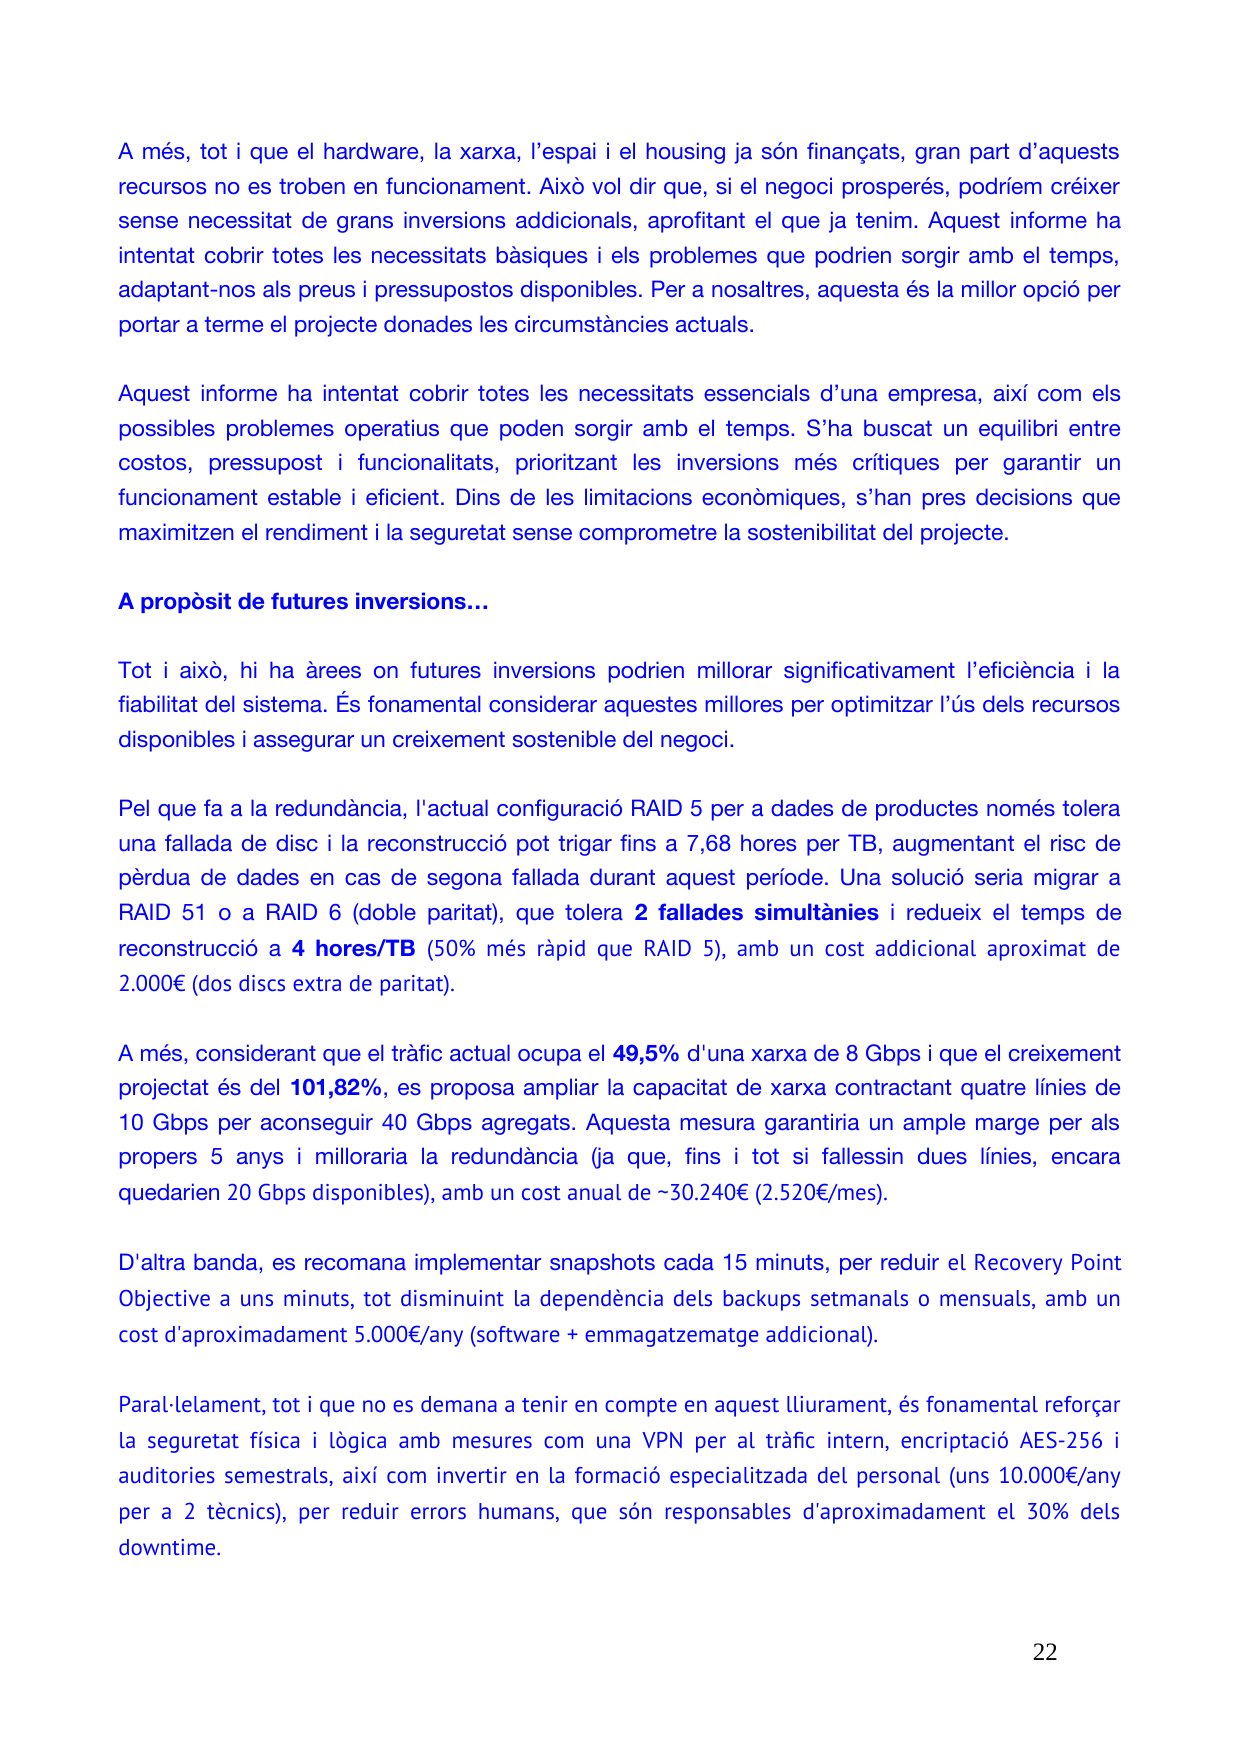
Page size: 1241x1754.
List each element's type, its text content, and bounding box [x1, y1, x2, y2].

text A propòsit de futures inversions… [118, 587, 1122, 616]
text D'altra banda, es recomana implementar snapshots cada 15 minuts, per reduir [118, 1247, 1122, 1348]
text A més, considerant que el tràfic actual ocupa el 49,5% d'una xarxa de 8 Gbps i que el creixement projectat és del 101,82%, es proposa ampliar la capacitat de xarxa contractant quatre línies de 10 Gbps per aconseguir 40 Gbps agregats. Aquesta mesura garantiria un ample marge per als propers 5 anys i milloraria la redundància (ja que, fins i tot si fallessin dues línies, encara quedarien [118, 1039, 1122, 1207]
text A més, tot i que el hardware, la xarxa, l’espai i el housing ja són finançats, gran part d’aquests recursos no es troben en funcionament. Això vol dir que, si el negoci prosperés, podríem créixer sense necessitat de grans inversions addicionals, aprofitant el que ja tenim. Aquest informe ha intentat cobrir totes les necessitats bàsiques i els problemes que podrien sorgir amb el temps, adaptant-nos als preus i pressupostos disponibles. Per a nosaltres, aquesta és la millor opció per portar a terme el projecte donades les circumstàncies actuals. [118, 137, 1122, 339]
text Pel que fa a la redundància, l'actual configuració RAID 5 per a dades de productes només tolera una fallada de disc i la reconstrucció pot trigar fins a 7,68 hores per TB, augmentant el risc de pèrdua de dades en cas de segona fallada durant aquest període. Una solució seria migrar a RAID 51 o a RAID 6 (doble paritat), que tolera 2 fallades simultànies i redueix el temps de reconstrucció a 4 hores/TB [118, 794, 1122, 998]
text Aquest informe ha intentat cobrir totes les necessitats essencials d’una empresa, així com els possibles problemes operatius que poden sorgir amb el temps. S’ha buscat un equilibri entre costos, pressupost i funcionalitats, prioritzant les inversions més crítiques per garantir un funcionament estable i eficient. Dins de les limitacions econòmiques, s’han pres decisions que maximitzen el rendiment i la seguretat sense comprometre la sostenibilitat del projecte. [118, 379, 1122, 546]
text Tot i això, hi ha àrees on futures inversions podrien millorar significativament l’eficiència i la fiabilitat del sistema. És fonamental considerar aquestes millores per optimitzar l’ús dels recursos disponibles i assegurar un creixement sostenible del negoci. [118, 656, 1122, 754]
